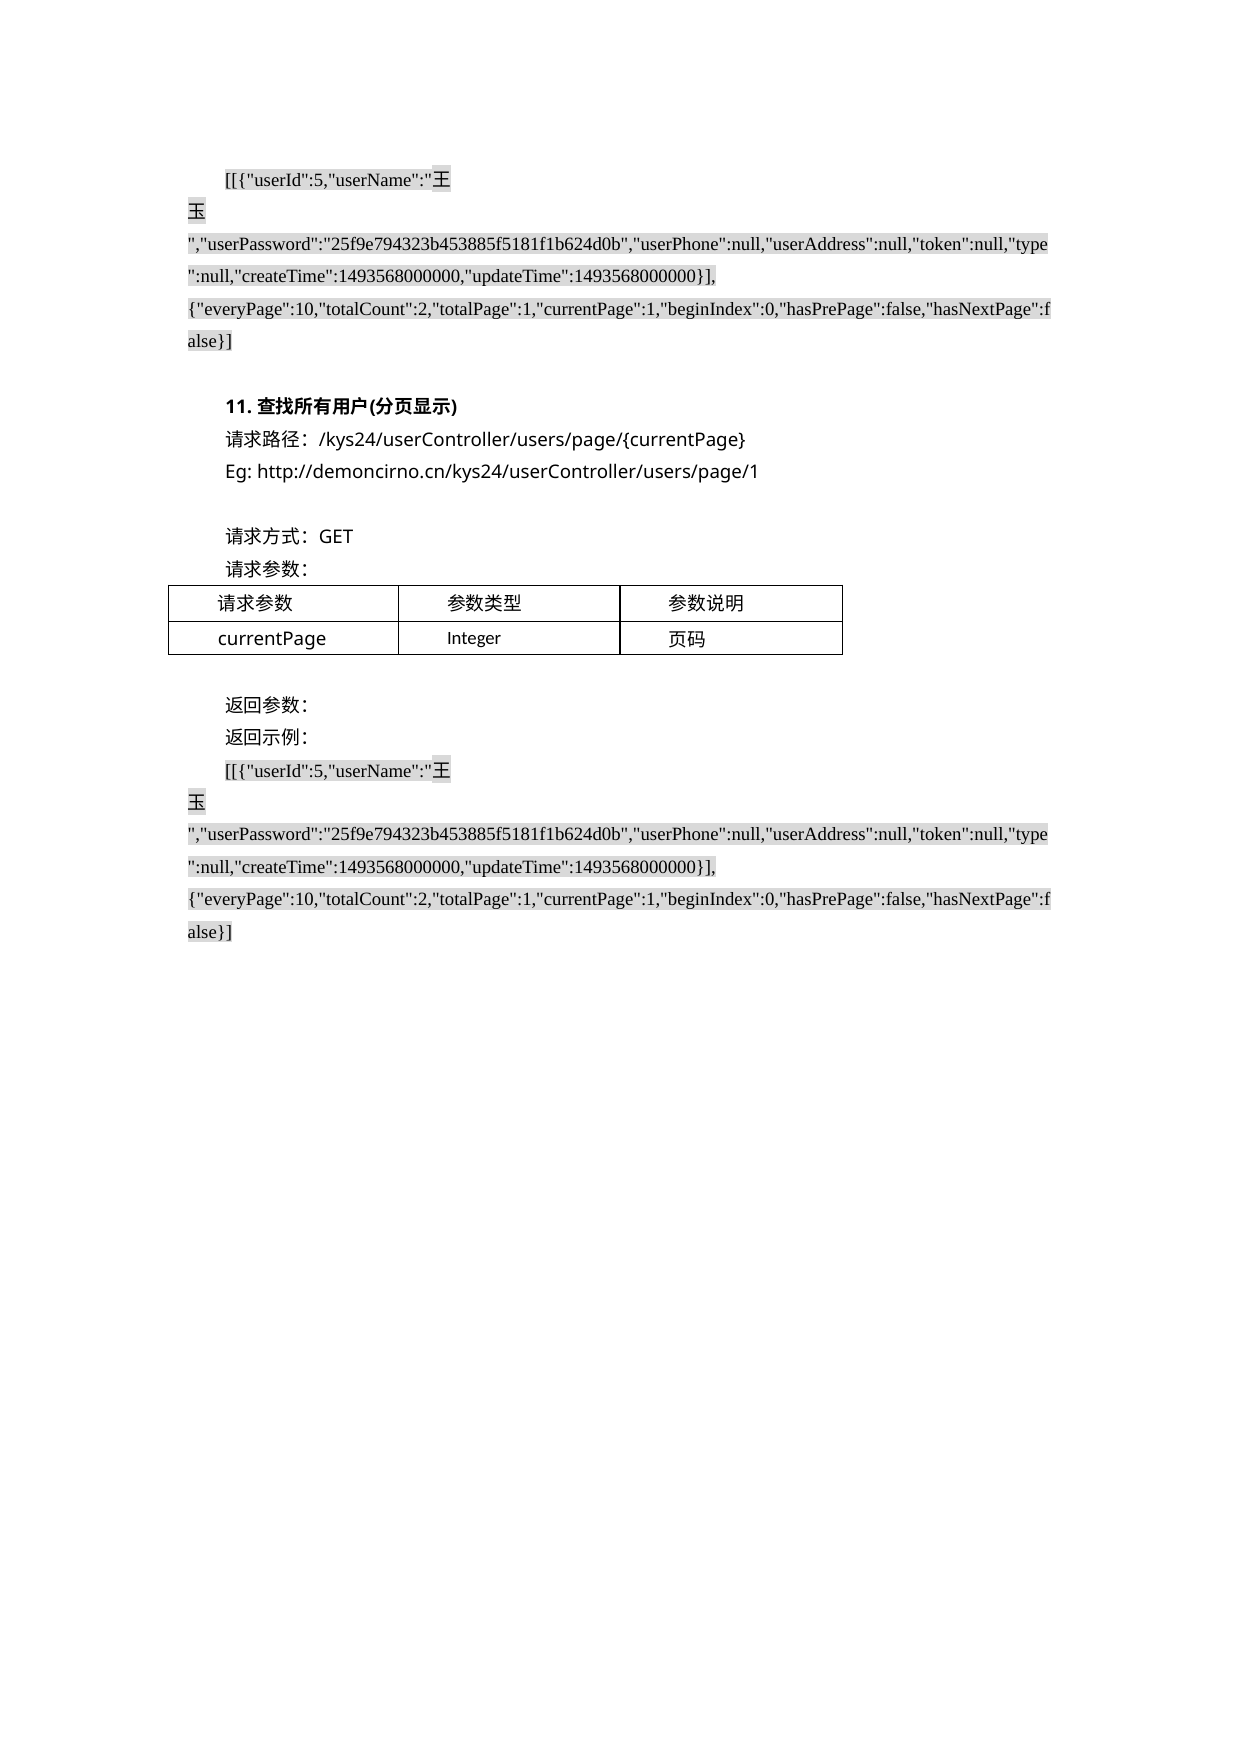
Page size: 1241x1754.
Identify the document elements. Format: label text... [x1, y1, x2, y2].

text 返回参数： [187, 688, 1053, 720]
text 请求参数： [187, 552, 1053, 584]
table_cell 页码 [621, 622, 842, 654]
text 请求方式：GET [187, 519, 1053, 552]
text 返回示例： [187, 720, 1053, 753]
table_header 参数说明 [621, 586, 842, 621]
text 请求路径：/kys24/userController/users/page/{currentPage} [187, 422, 1053, 454]
table_cell Integer [399, 622, 619, 654]
table_cell currentPage [169, 622, 398, 654]
table_header 请求参数 [169, 586, 398, 621]
table_header 参数类型 [399, 586, 619, 621]
list 查找所有用户(分页显示) [187, 389, 1053, 422]
text [[{"userId":5,"userName":"王玉","userPassword":"25f9e794323b453885f5181f1b624d0b","userPhone":null,"userAddress":null,"token":null,"type":null,"createTime":1493568000000,"updateTime":1493568000000}],{"everyPage":10,"totalCount":2,"totalPage":1,"currentPage":1,"beginIndex":0,"hasPrePage":false,"hasNextPage":false}] [187, 162, 1053, 357]
text [[{"userId":5,"userName":"王玉","userPassword":"25f9e794323b453885f5181f1b624d0b","userPhone":null,"userAddress":null,"token":null,"type":null,"createTime":1493568000000,"updateTime":1493568000000}],{"everyPage":10,"totalCount":2,"totalPage":1,"currentPage":1,"beginIndex":0,"hasPrePage":false,"hasNextPage":false}] [187, 753, 1053, 948]
text Eg: http://demoncirno.cn/kys24/userController/users/page/1 [187, 454, 1053, 487]
